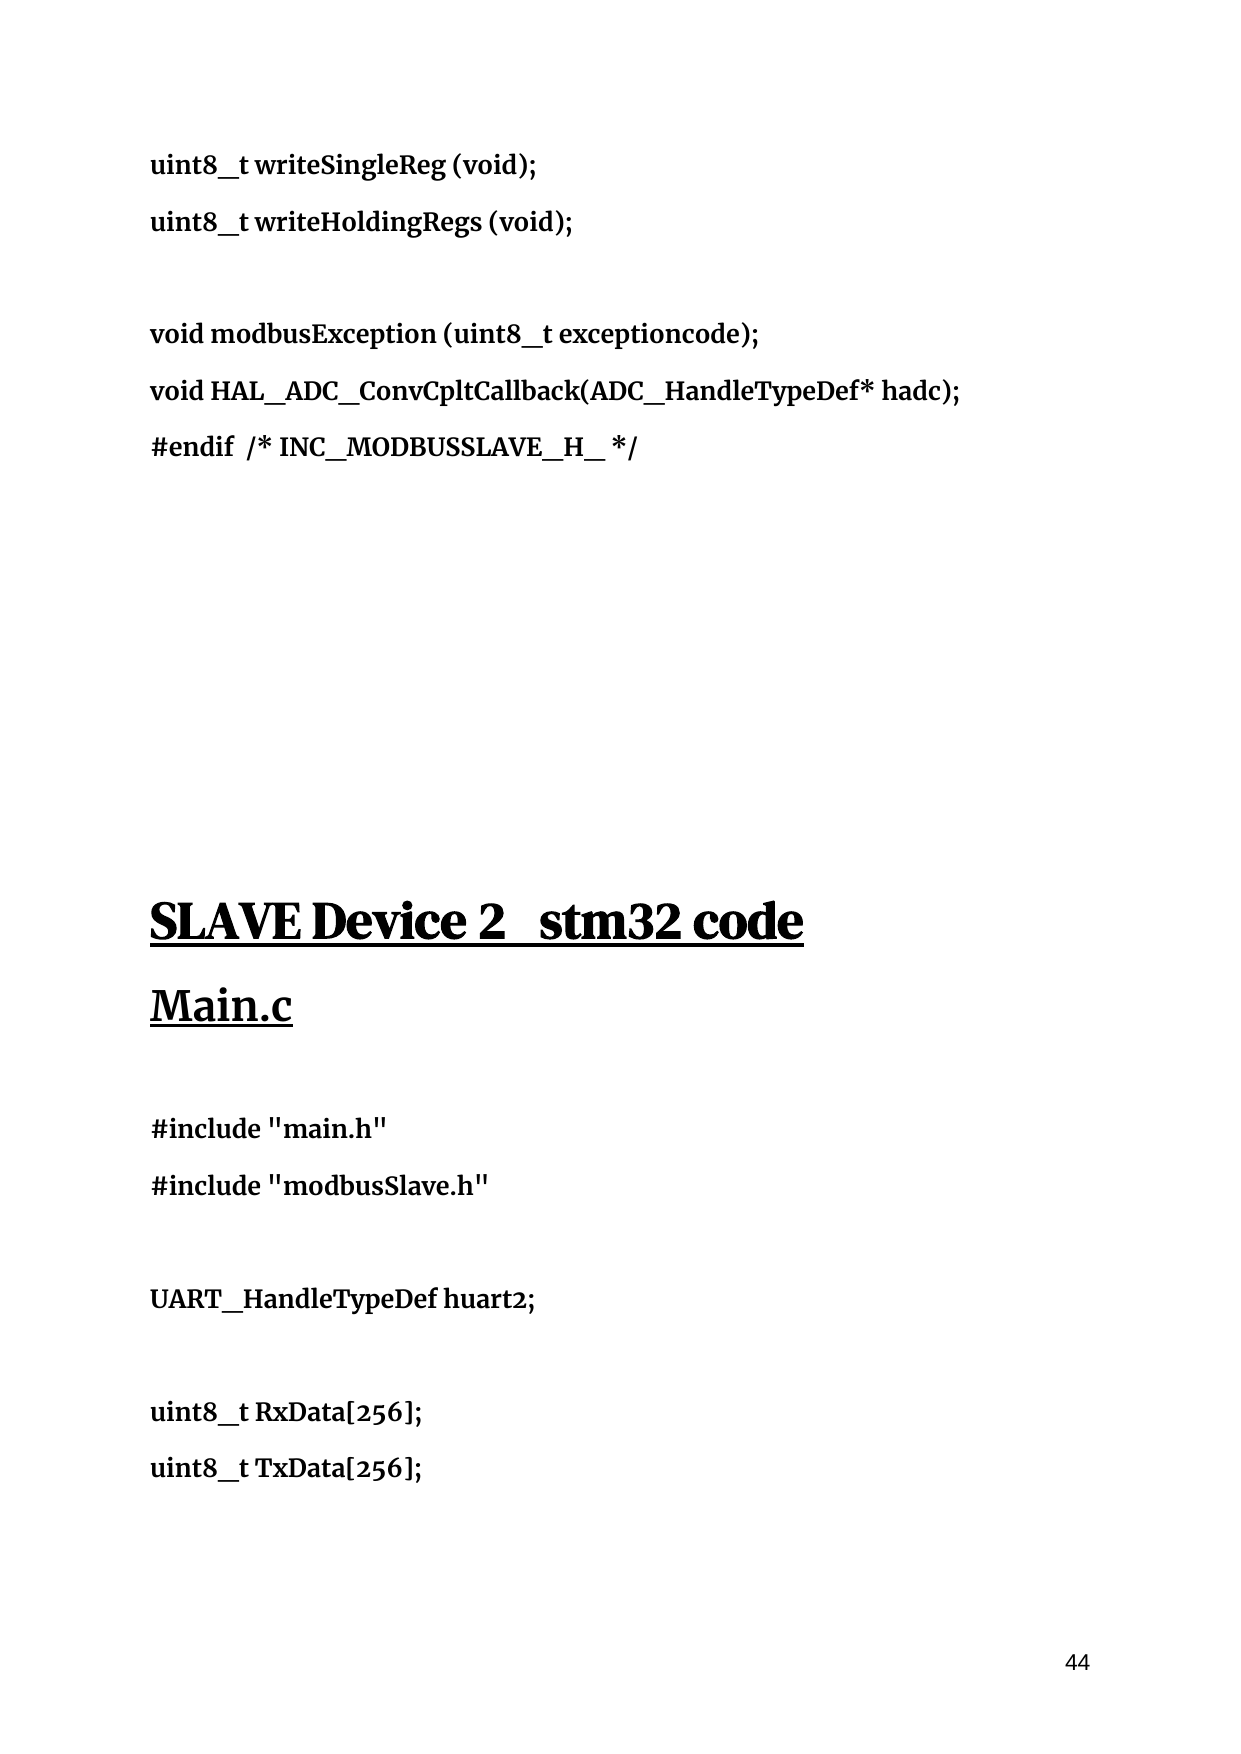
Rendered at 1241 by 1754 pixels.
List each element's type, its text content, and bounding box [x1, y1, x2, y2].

text #endif /* INC_MODBUSSLAVE_H_ */ [150, 432, 1090, 464]
text UART_HandleTypeDef huart2; [150, 1284, 1090, 1315]
text uint8_t writeSingleReg (void); [150, 150, 1090, 181]
text #include "modbusSlave.h" [150, 1171, 1090, 1202]
text uint8_t RxData[256]; [150, 1397, 1090, 1428]
text #include "main.h" [150, 1114, 1090, 1146]
text SLAVE Device 2 stm32 code [150, 884, 1090, 955]
text Main.c [150, 980, 1090, 1033]
text uint8_t writeHoldingRegs (void); [150, 206, 1090, 238]
text uint8_t TxData[256]; [150, 1453, 1090, 1484]
text void HAL_ADC_ConvCpltCallback(ADC_HandleTypeDef* hadc); [150, 376, 1090, 407]
text void modbusException (uint8_t exceptioncode); [150, 319, 1090, 351]
